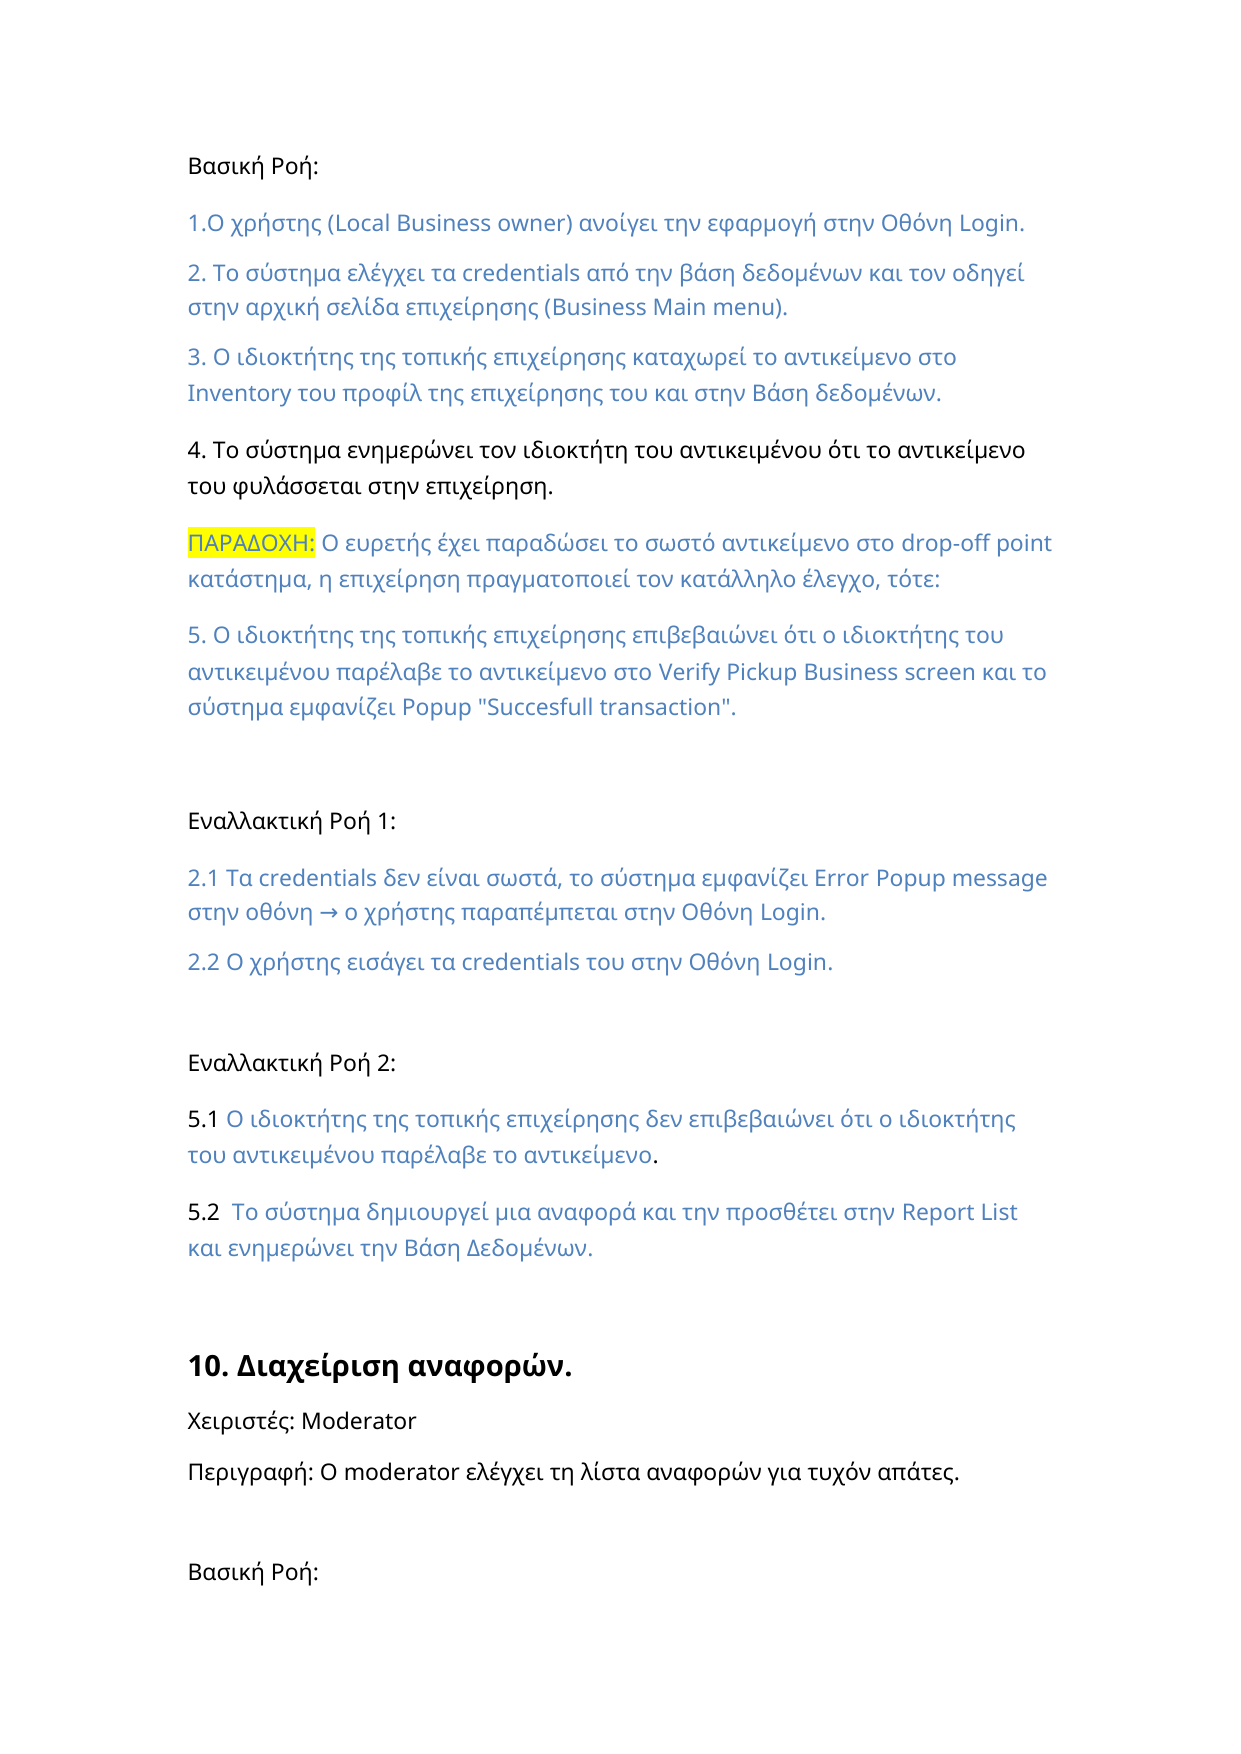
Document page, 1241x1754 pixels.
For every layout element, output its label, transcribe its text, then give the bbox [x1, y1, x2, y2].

text Βασική Ροή: [187, 150, 1053, 181]
text 2.2 Ο χρήστης εισάγει τα credentials του στην Οθόνη Login. [187, 946, 1053, 977]
text 10. Διαχείριση αναφορών. [187, 1346, 1053, 1385]
text 2. Το σύστημα ελέγχει τα credentials από την βάση δεδομένων και τον οδηγεί στην αρχική σελίδα επιχείρησης (Business Main menu). [187, 257, 1053, 322]
text 2.1 Τα credentials δεν είναι σωστά, το σύστημα εμφανίζει Error Popup message στην οθόνη → ο χρήστης παραπέμπεται στην Οθόνη Login. [187, 862, 1053, 927]
text 3. Ο ιδιοκτήτης της τοπικής επιχείρησης καταχωρεί το αντικείμενο στο Inventory του προφίλ της επιχείρησης του και στην Βάση δεδομένων. [187, 341, 1053, 408]
text ΠΑΡΑΔΟΧΗ: Ο ευρετής έχει παραδώσει το σωστό αντικείμενο στο drop-off point κατάστημα, η επιχείρηση πραγματοποιεί τον κατάλληλο έλεγχο, τότε: [187, 527, 1053, 594]
text 5.1 Ο ιδιοκτήτης της τοπικής επιχείρησης δεν επιβεβαιώνει ότι ο ιδιοκτήτης του αντικειμένου παρέλαβε το αντικείμενο. [187, 1103, 1053, 1171]
text Περιγραφή: Ο moderator ελέγχει τη λίστα αναφορών για τυχόν απάτες. [187, 1456, 1053, 1487]
text Βασική Ροή: [187, 1556, 1053, 1588]
text Εναλλακτική Ροή 1: [187, 805, 1053, 836]
text 1.Ο χρήστης (Local Business owner) ανοίγει την εφαρμογή στην Οθόνη Login. [187, 207, 1053, 238]
text Εναλλακτική Ροή 2: [187, 1047, 1053, 1078]
text 4. Το σύστημα ενημερώνει τον ιδιοκτήτη του αντικειμένου ότι το αντικείμενο του φυλάσσεται στην επιχείρηση. [187, 434, 1053, 501]
text Χειριστές: Moderator [187, 1405, 1053, 1436]
text 5.2 Το σύστημα δημιουργεί μια αναφορά και την προσθέτει στην Report List και ενημερώνει την Βάση Δεδομένων. [187, 1196, 1053, 1263]
text 5. Ο ιδιοκτήτης της τοπικής επιχείρησης επιβεβαιώνει ότι ο ιδιοκτήτης του αντικειμένου παρέλαβε το αντικείμενο στο Verify Pickup Business screen και το σύστημα εμφανίζει Popup "Succesfull transaction". [187, 619, 1053, 723]
